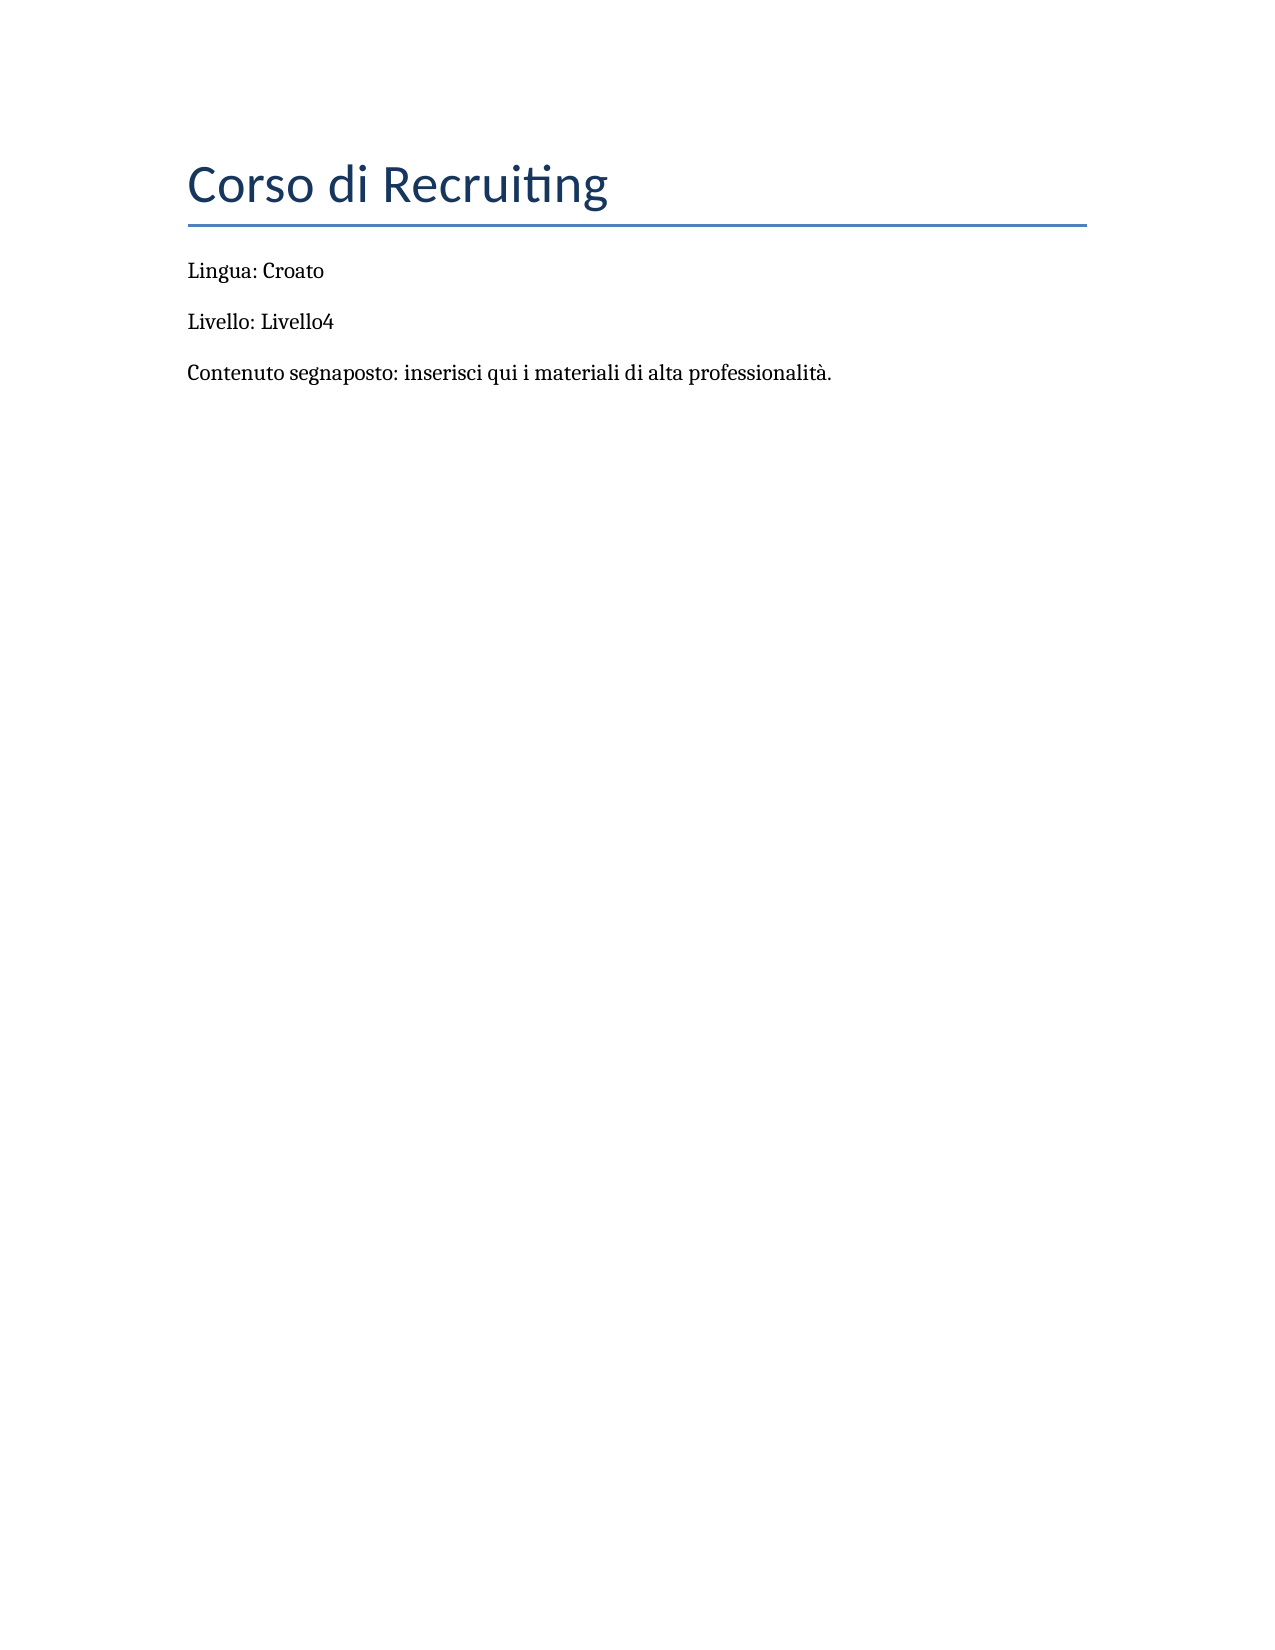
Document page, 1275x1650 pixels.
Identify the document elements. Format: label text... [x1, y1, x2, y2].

text Lingua: Croato [187, 258, 1087, 284]
title Corso di Recruiting [187, 150, 1087, 227]
text Livello: Livello4 [187, 309, 1087, 335]
text Contenuto segnaposto: inserisci qui i materiali di alta professionalità. [187, 360, 1087, 386]
